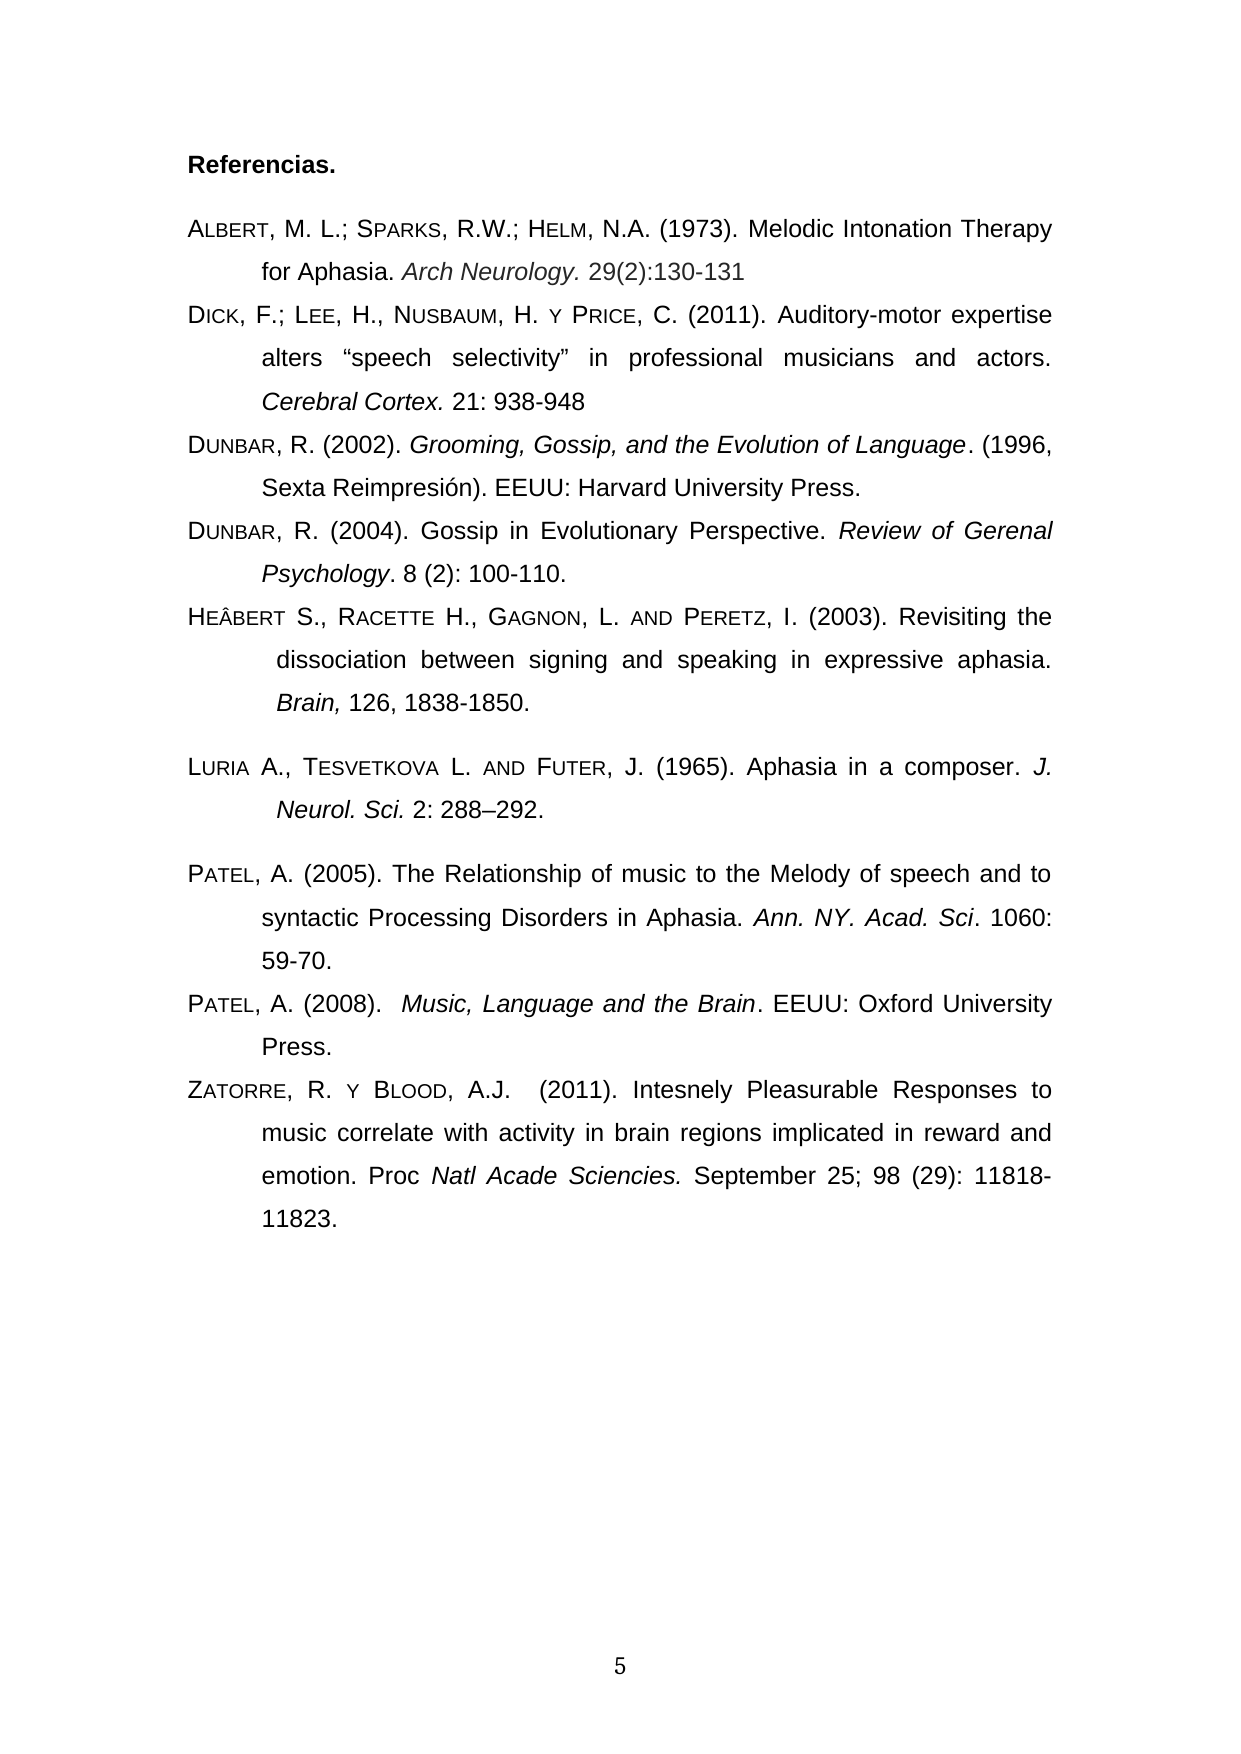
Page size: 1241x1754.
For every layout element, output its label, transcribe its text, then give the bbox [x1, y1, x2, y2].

text Albert, M. L.; Sparks, R.W.; Helm, N.A. (1973). Melodic Intonation Therapy for Aphasia. Arch Neurology. 29(2):130-131 [187, 214, 1053, 286]
text Zatorre, R. y Blood, A.J. (2011). Intesnely Pleasurable Responses to music correlate with activity in brain regions implicated in reward and emotion. Proc Natl Acade Sciencies. September 25; 98 (29): 11818-11823. [187, 1075, 1053, 1233]
text Dunbar, R. (2004). Gossip in Evolutionary Perspective. Review of Gerenal Psychology. 8 (2): 100-110. [187, 516, 1053, 588]
text Luria A., Tesvetkova L. and Futer, J. (1965). Aphasia in a composer. J. Neurol. Sci. 2: 288–292. [187, 752, 1053, 824]
text Dunbar, R. (2002). Grooming, Gossip, and the Evolution of Language. (1996, Sexta Reimpresión). EEUU: Harvard University Press. [187, 429, 1053, 501]
text Patel, A. (2005). The Relationship of music to the Melody of speech and to syntactic Processing Disorders in Aphasia. Ann. NY. Acad. Sci. 1060: 59-70. [187, 859, 1053, 974]
text Patel, A. (2008). Music, Language and the Brain. EEUU: Oxford University Press. [187, 989, 1053, 1061]
text Referencias. [187, 150, 1053, 179]
text Dick, F.; Lee, H., Nusbaum, H. y Price, C. (2011). Auditory-motor expertise alters “speech selectivity” in professional musicians and actors. Cerebral Cortex. 21: 938-948 [187, 300, 1053, 415]
text Heâbert S., Racette H., Gagnon, L. and Peretz, I. (2003). Revisiting the dissociation between signing and speaking in expressive aphasia. Brain, 126, 1838-1850. [187, 602, 1053, 717]
